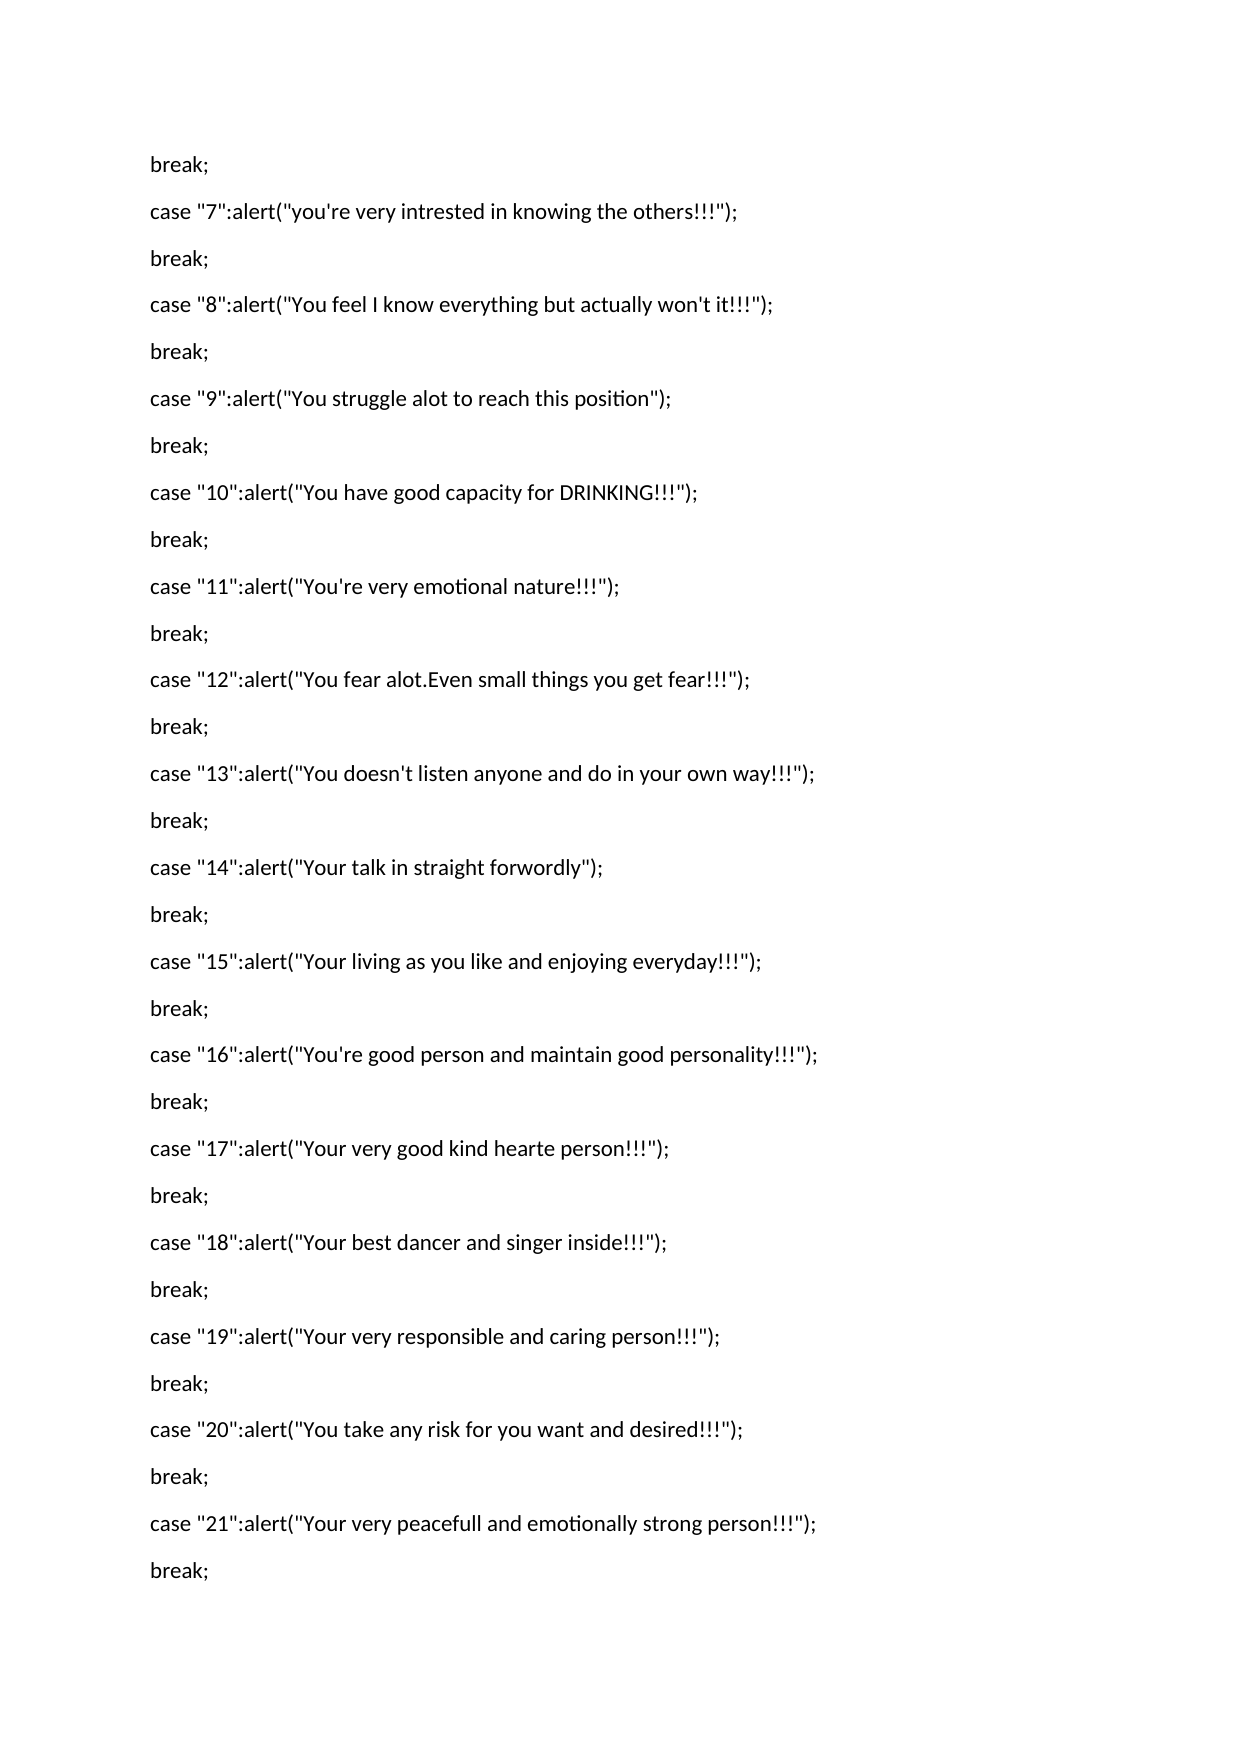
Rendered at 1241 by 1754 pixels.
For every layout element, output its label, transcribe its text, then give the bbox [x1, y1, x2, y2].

text case "7":alert("you're very intrested in knowing the others!!!"); [150, 197, 1090, 225]
text case "14":alert("Your talk in straight forwordly"); [150, 853, 1090, 881]
text break; [150, 525, 1090, 553]
text break; [150, 1275, 1090, 1303]
text case "19":alert("Your very responsible and caring person!!!"); [150, 1322, 1090, 1350]
text case "12":alert("You fear alot.Even small things you get fear!!!"); [150, 666, 1090, 694]
text case "15":alert("Your living as you like and enjoying everyday!!!"); [150, 947, 1090, 975]
text break; [150, 1369, 1090, 1397]
text case "20":alert("You take any risk for you want and desired!!!"); [150, 1416, 1090, 1444]
text break; [150, 900, 1090, 928]
text case "9":alert("You struggle alot to reach this position"); [150, 384, 1090, 412]
text case "10":alert("You have good capacity for DRINKING!!!"); [150, 478, 1090, 506]
text break; [150, 1181, 1090, 1209]
text break; [150, 1556, 1090, 1584]
text case "8":alert("You feel I know everything but actually won't it!!!"); [150, 291, 1090, 319]
text break; [150, 244, 1090, 272]
text case "13":alert("You doesn't listen anyone and do in your own way!!!"); [150, 759, 1090, 787]
text case "11":alert("You're very emotional nature!!!"); [150, 572, 1090, 600]
text case "16":alert("You're good person and maintain good personality!!!"); [150, 1041, 1090, 1069]
text break; [150, 1462, 1090, 1491]
text break; [150, 431, 1090, 459]
text break; [150, 712, 1090, 741]
text break; [150, 619, 1090, 647]
text break; [150, 337, 1090, 366]
text case "17":alert("Your very good kind hearte person!!!"); [150, 1134, 1090, 1162]
text break; [150, 994, 1090, 1022]
text break; [150, 1087, 1090, 1116]
text break; [150, 806, 1090, 834]
text break; [150, 150, 1090, 178]
text case "21":alert("Your very peacefull and emotionally strong person!!!"); [150, 1509, 1090, 1537]
text case "18":alert("Your best dancer and singer inside!!!"); [150, 1228, 1090, 1256]
